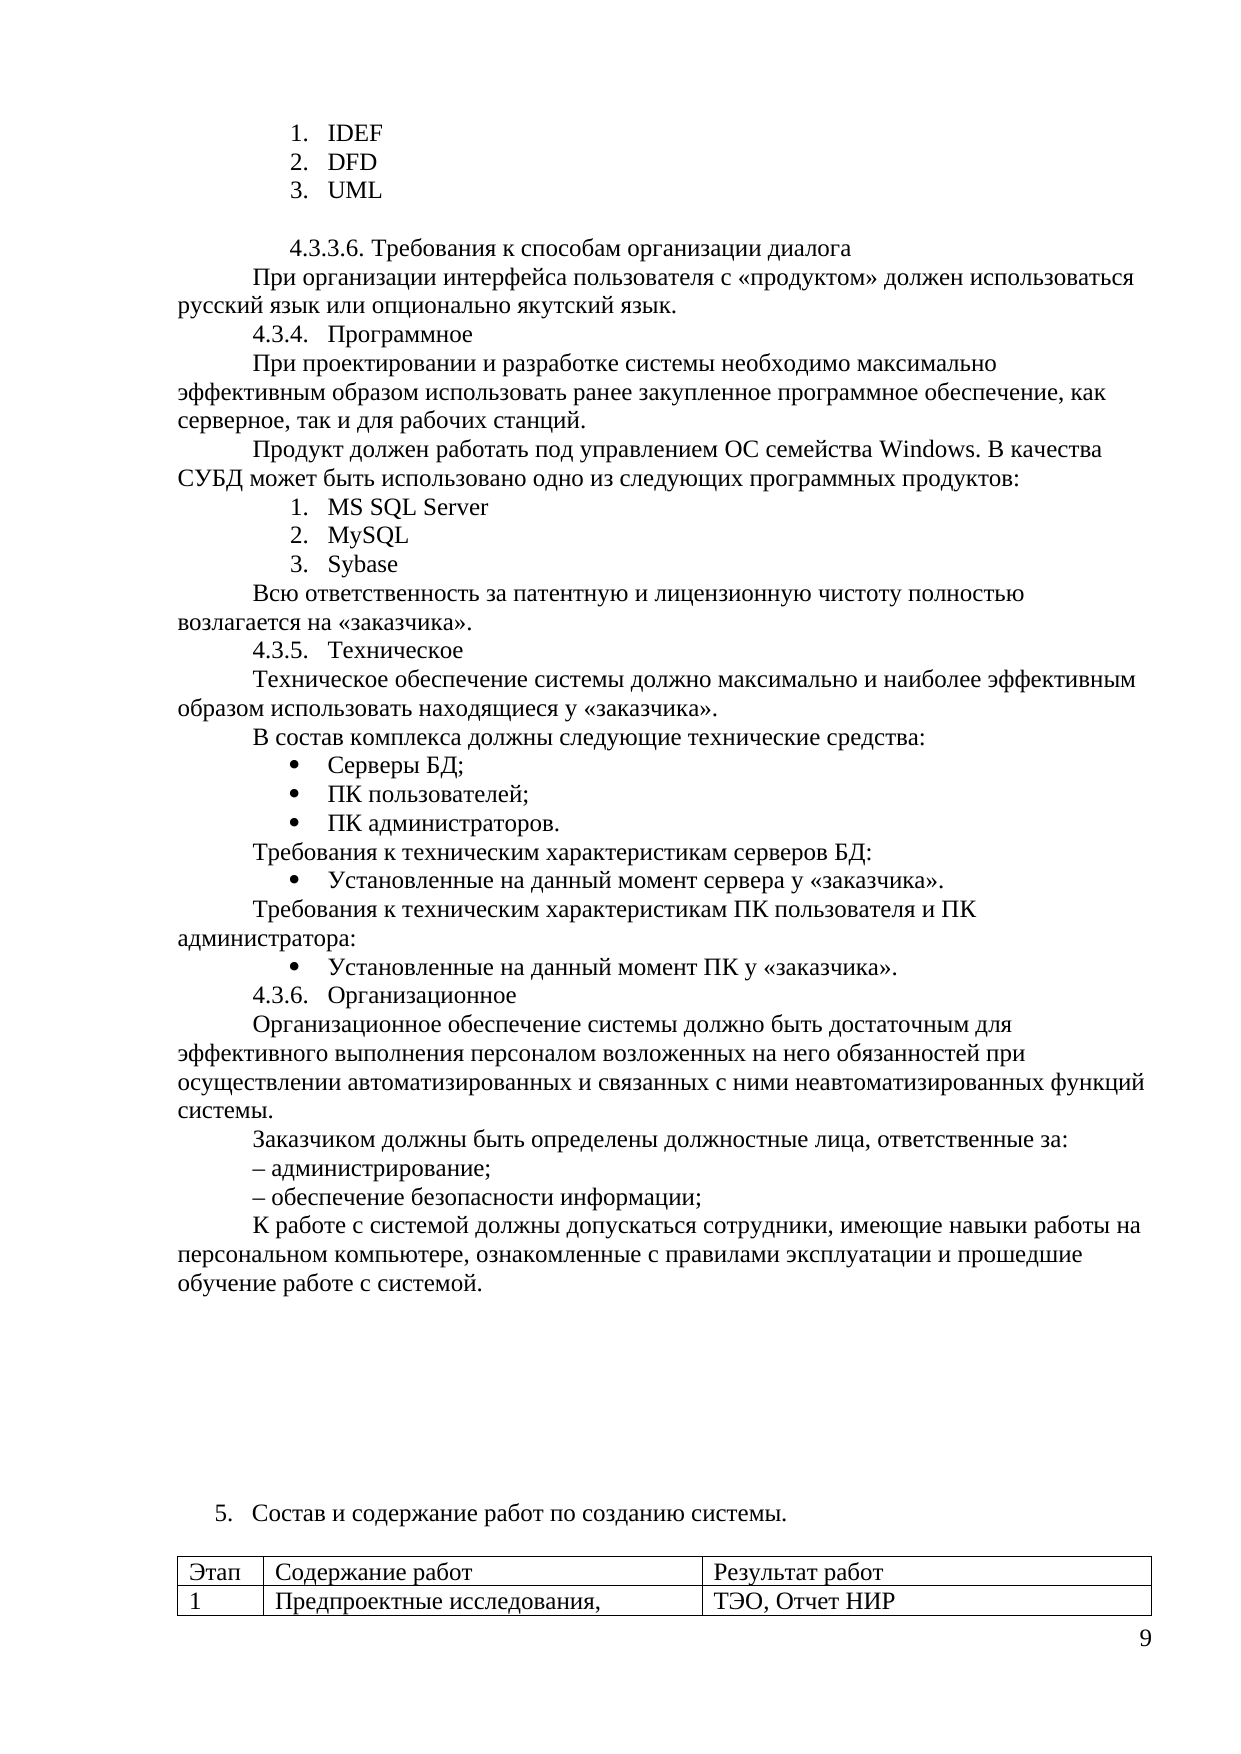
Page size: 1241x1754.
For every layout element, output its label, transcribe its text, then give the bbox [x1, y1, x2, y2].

text При проектировании и разработке системы необходимо максимально эффективным образом использовать ранее закупленное программное обеспечение, как серверное, так и для рабочих станций. [177, 348, 1152, 434]
text К работе с системой должны допускаться сотрудники, имеющие навыки работы на персональном компьютере, ознакомленные с правилами эксплуатации и прошедшие обучение работе с системой. [177, 1211, 1152, 1297]
list MS SQL Server [290, 492, 1152, 521]
text При организации интерфейса пользователя с «продуктом» должен использоваться русский язык или опционально якутский язык. [177, 262, 1152, 319]
text В состав комплекса должны следующие технические средства: [177, 722, 1152, 751]
table_header Этап [178, 1557, 263, 1585]
list Техническое [252, 636, 1152, 664]
list Организационное [252, 981, 1152, 1009]
text Требования к техническим характеристикам серверов БД: [177, 837, 1152, 866]
list Установленные на данный момент сервера у «заказчика». [290, 866, 1152, 894]
list ПК пользователей; [290, 779, 1152, 808]
table_header Содержание работ [264, 1557, 702, 1585]
table_cell 1 [178, 1586, 263, 1615]
table_cell ТЭО, Отчет НИР [703, 1586, 1151, 1615]
text Техническое обеспечение системы должно максимально и наиболее эффективным образом использовать находящиеся у «заказчика». [177, 664, 1152, 722]
list Программное [252, 319, 1152, 348]
list MySQL [290, 521, 1152, 549]
text Продукт должен работать под управлением ОС семейства Windows. В качества СУБД может быть использовано одно из следующих программных продуктов: [177, 434, 1152, 492]
list IDEF [290, 118, 1152, 147]
text Заказчиком должны быть определены должностные лица, ответственные за: [177, 1124, 1152, 1153]
text – администрирование; [177, 1153, 1152, 1182]
list Требования к способам организации диалога [289, 233, 1152, 262]
list Установленные на данный момент ПК у «заказчика». [290, 952, 1152, 981]
list DFD [290, 147, 1152, 176]
list ПК администраторов. [290, 808, 1152, 837]
list Sybase [290, 549, 1152, 578]
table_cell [264, 1586, 702, 1615]
text Организационное обеспечение системы должно быть достаточным для эффективного выполнения персоналом возложенных на него обязанностей при осуществлении автоматизированных и связанных с ними неавтоматизированных функций системы. [177, 1009, 1152, 1124]
text – обеспечение безопасности информации; [177, 1182, 1152, 1211]
table_header Результат работ [703, 1557, 1151, 1585]
list Состав и содержание работ по созданию системы. [214, 1498, 1152, 1527]
text Всю ответственность за патентную и лицензионную чистоту полностью возлагается на «заказчика». [177, 578, 1152, 636]
text Требования к техническим характеристикам ПК пользователя и ПК администратора: [177, 894, 1152, 952]
list Серверы БД; [290, 751, 1152, 779]
list UML [290, 176, 1152, 204]
